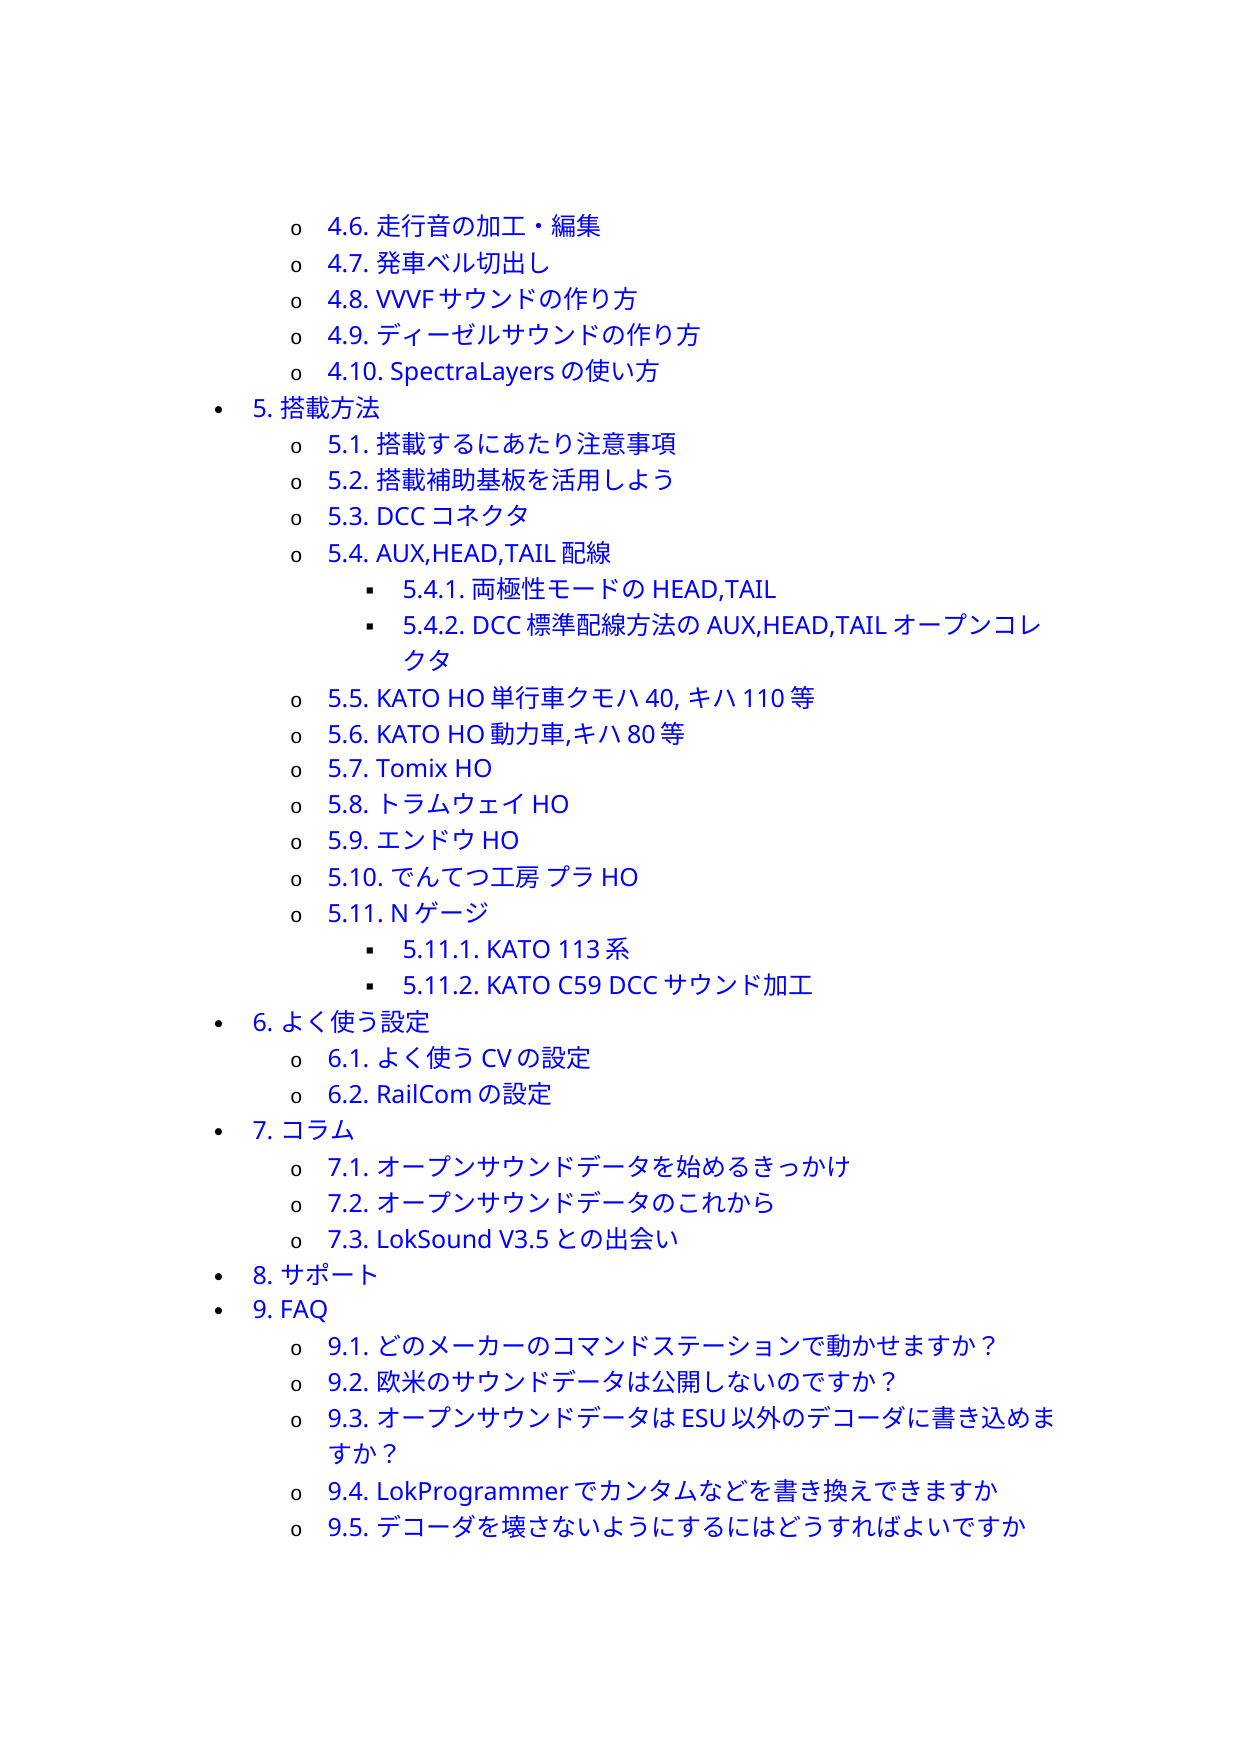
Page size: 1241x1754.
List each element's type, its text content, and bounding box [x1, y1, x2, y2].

list 4.8. VVVFサウンドの作り方 [290, 279, 1063, 316]
list 4.6. 走行音の加工・編集 [290, 207, 1063, 243]
list 9.4. LokProgrammerでカンタムなどを書き換えできますか [290, 1471, 1063, 1507]
list 5.4.2. DCC標準配線方法のAUX,HEAD,TAILオープンコレクタ [365, 606, 1063, 678]
list 5.10. でんてつ工房 プラHO [290, 857, 1063, 893]
list 5.6. KATO HO動力車,キハ80等 [290, 714, 1063, 751]
list 5. 搭載方法 [215, 388, 1063, 424]
list 6.2. RailComの設定 [290, 1074, 1063, 1111]
list 6. よく使う設定 [215, 1002, 1063, 1038]
list 9.1. どのメーカーのコマンドステーションで動かせますか？ [290, 1326, 1063, 1362]
list 9.5. デコーダを壊さないようにするにはどうすればよいですか [290, 1507, 1063, 1544]
list 7. コラム [215, 1111, 1063, 1147]
list 5.8. トラムウェイ HO [290, 784, 1063, 821]
list 5.11.1. KATO 113系 [365, 929, 1063, 966]
list 5.7. Tomix HO [290, 751, 1063, 784]
list 8. サポート [215, 1256, 1063, 1292]
list 5.3. DCCコネクタ [290, 497, 1063, 533]
list 5.5. KATO HO単行車クモハ40, キハ110等 [290, 678, 1063, 714]
list 7.2. オープンサウンドデータのこれから [290, 1183, 1063, 1219]
list 4.7. 発車ベル切出し [290, 243, 1063, 279]
list 5.1. 搭載するにあたり注意事項 [290, 424, 1063, 461]
list 5.11. Nゲージ [290, 893, 1063, 929]
list 9.3. オープンサウンドデータはESU以外のデコーダに書き込めますか？ [290, 1399, 1063, 1471]
list 6.1. よく使うCVの設定 [290, 1038, 1063, 1074]
list 4.10. SpectraLayersの使い方 [290, 352, 1063, 388]
list 4.9. ディーゼルサウンドの作り方 [290, 316, 1063, 352]
list 5.11.2. KATO C59 DCCサウンド加工 [365, 966, 1063, 1002]
list 7.3. LokSound V3.5との出会い [290, 1219, 1063, 1256]
list 5.2. 搭載補助基板を活用しよう [290, 461, 1063, 497]
list 9.2. 欧米のサウンドデータは公開しないのですか？ [290, 1362, 1063, 1399]
list 9. FAQ [215, 1292, 1063, 1326]
list 7.1. オープンサウンドデータを始めるきっかけ [290, 1147, 1063, 1183]
list 5.9. エンドウ HO [290, 821, 1063, 857]
list 5.4. AUX,HEAD,TAIL配線 [290, 533, 1063, 569]
list 5.4.1. 両極性モードのHEAD,TAIL [365, 569, 1063, 606]
